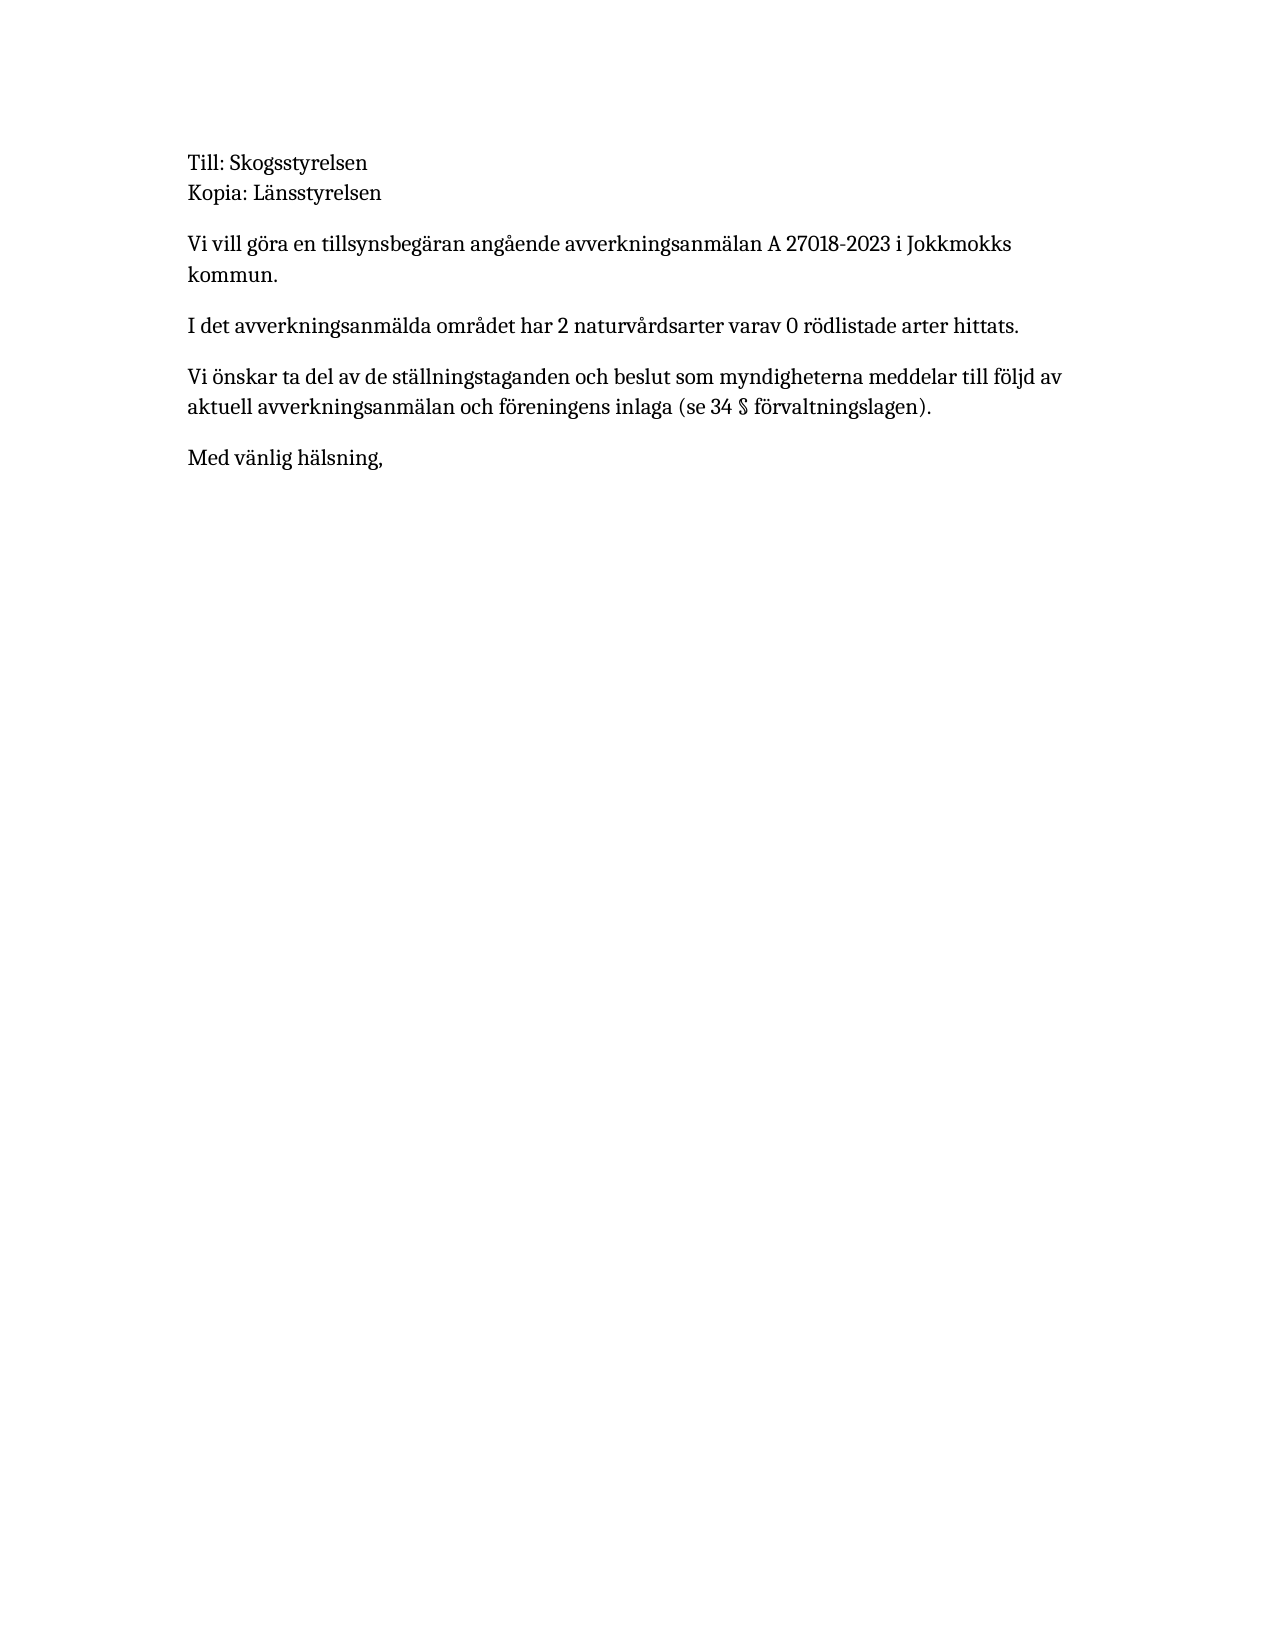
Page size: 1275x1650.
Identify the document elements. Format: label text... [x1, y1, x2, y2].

text I det avverkningsanmälda området har 2 naturvårdsarter varav 0 rödlistade arter hittats. [187, 312, 1087, 339]
text Med vänlig hälsning, [187, 445, 1087, 501]
text Vi vill göra en tillsynsbegäran angående avverkningsanmälan A 27018-2023 i Jokkmokks kommun. [187, 231, 1087, 288]
text Till: Skogsstyrelsen Kopia: Länsstyrelsen [187, 150, 1087, 207]
text Vi önskar ta del av de ställningstaganden och beslut som myndigheterna meddelar till följd av aktuell avverkningsanmälan och föreningens inlaga (se 34 § förvaltningslagen). [187, 363, 1087, 420]
